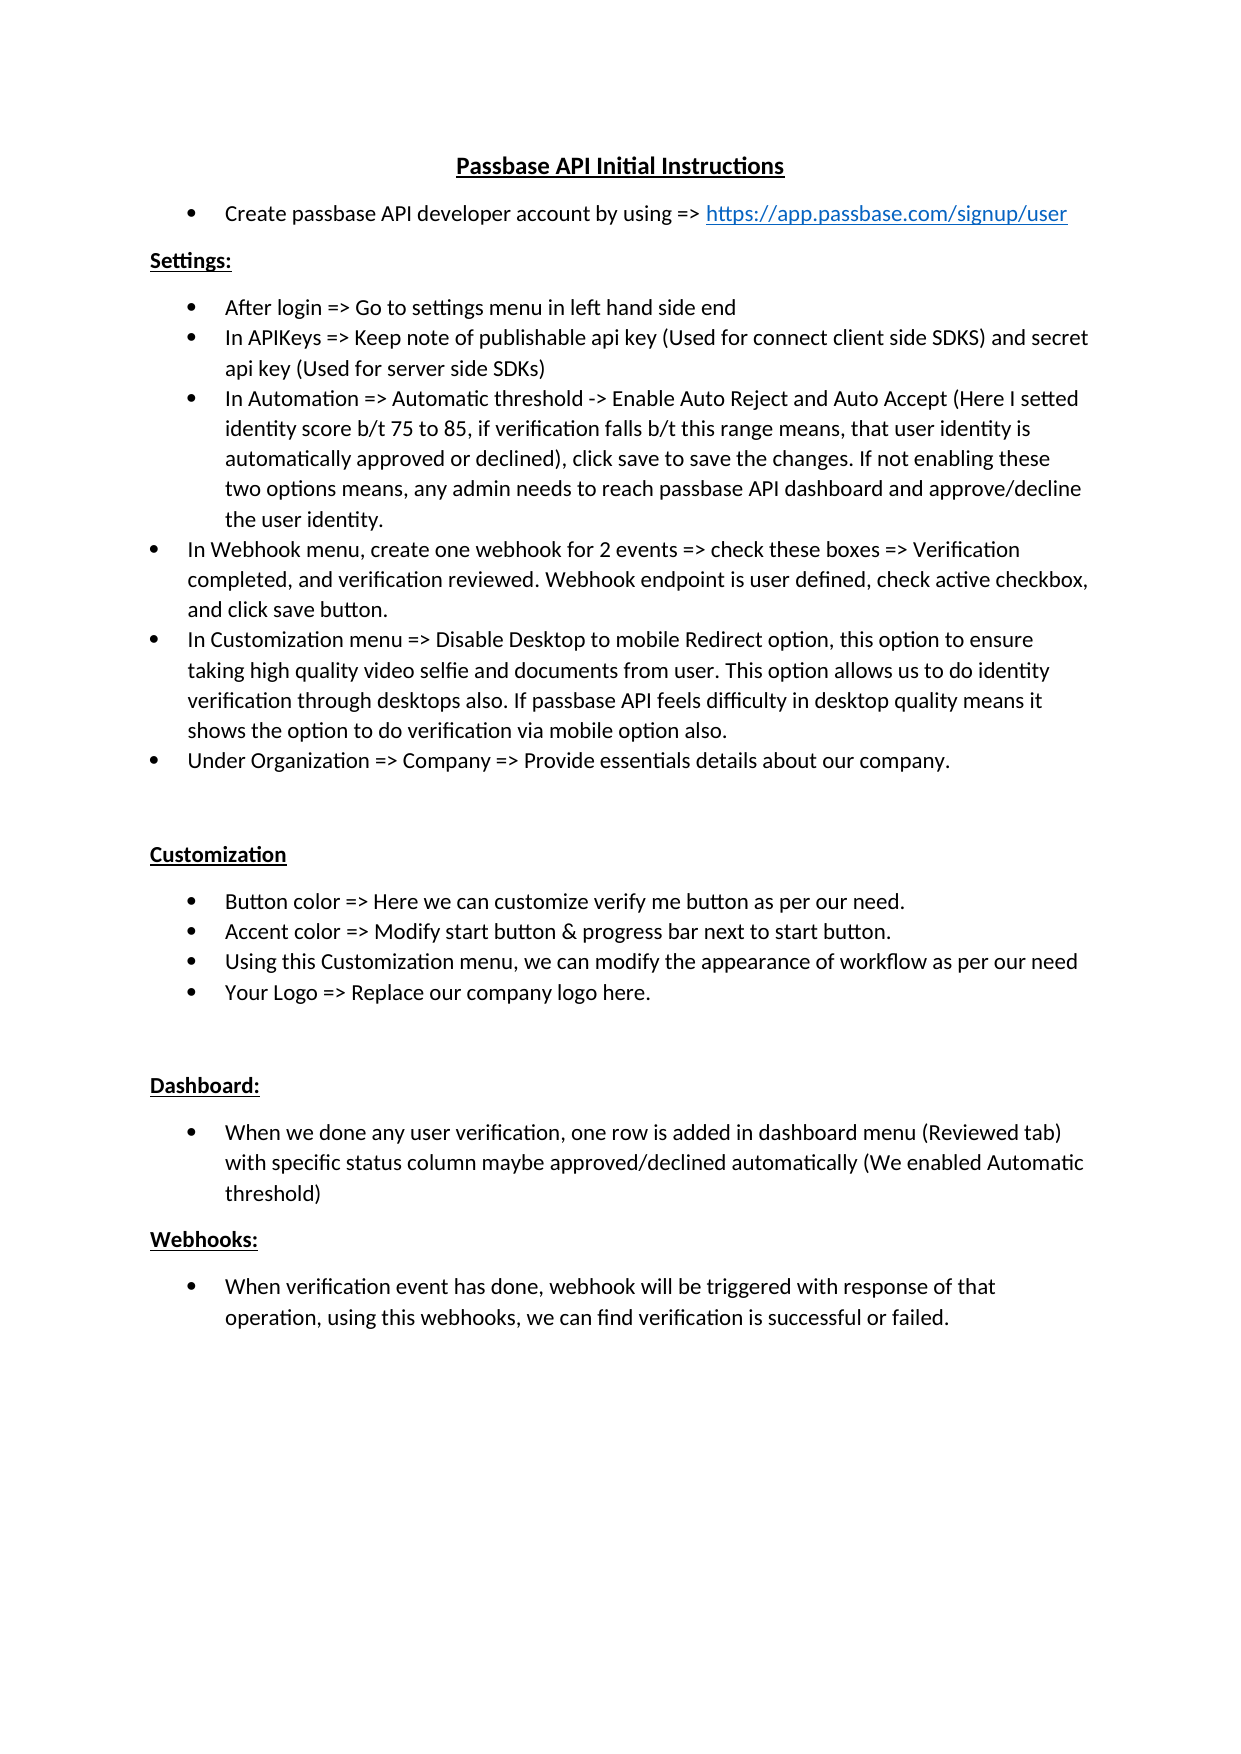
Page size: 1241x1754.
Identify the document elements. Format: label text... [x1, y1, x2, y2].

list Using this Customization menu, we can modify the appearance of workflow as per our need [187, 947, 1090, 976]
text Webhooks: [150, 1226, 1090, 1254]
list Your Logo => Replace our company logo here. [187, 978, 1090, 1006]
list After login => Go to settings menu in left hand side end [187, 293, 1090, 321]
list When verification event has done, webhook will be triggered with response of that operation, using this webhooks, we can find verification is successful or failed. [187, 1272, 1090, 1331]
list When we done any user verification, one row is added in dashboard menu (Reviewed tab) with specific status column maybe approved/declined automatically (We enabled Automatic threshold) [187, 1118, 1090, 1207]
text Settings: [150, 246, 1090, 274]
text Passbase API Initial Instructions [150, 150, 1090, 181]
list In Automation => Automatic threshold -> Enable Auto Reject and Auto Accept (Here I setted identity score b/t 75 to 85, if verification falls b/t this range means, that user identity is automatically approved or declined), click save to save the changes. If not enabling these two options means, any admin needs to reach passbase API dashboard and approve/decline the user identity. [187, 384, 1090, 533]
list Create passbase API developer account by using => https://app.passbase.com/signup/user [187, 199, 1090, 228]
list Button color => Here we can customize verify me button as per our need. [187, 887, 1090, 915]
list Under Organization => Company => Provide essentials details about our company. [150, 746, 1090, 774]
list In Customization menu => Disable Desktop to mobile Redirect option, this option to ensure taking high quality video selfie and documents from user. This option allows us to do identity verification through desktops also. If passbase API feels difficulty in desktop quality means it shows the option to do verification via mobile option also. [150, 626, 1090, 744]
text Customization [150, 840, 1090, 868]
list Accent color => Modify start button & progress bar next to start button. [187, 917, 1090, 945]
list In Webhook menu, create one webhook for 2 events => check these boxes => Verification completed, and verification reviewed. Webhook endpoint is user defined, check active checkbox, and click save button. [150, 535, 1090, 623]
text Dashboard: [150, 1071, 1090, 1099]
list In APIKeys => Keep note of publishable api key (Used for connect client side SDKS) and secret api key (Used for server side SDKs) [187, 323, 1090, 382]
